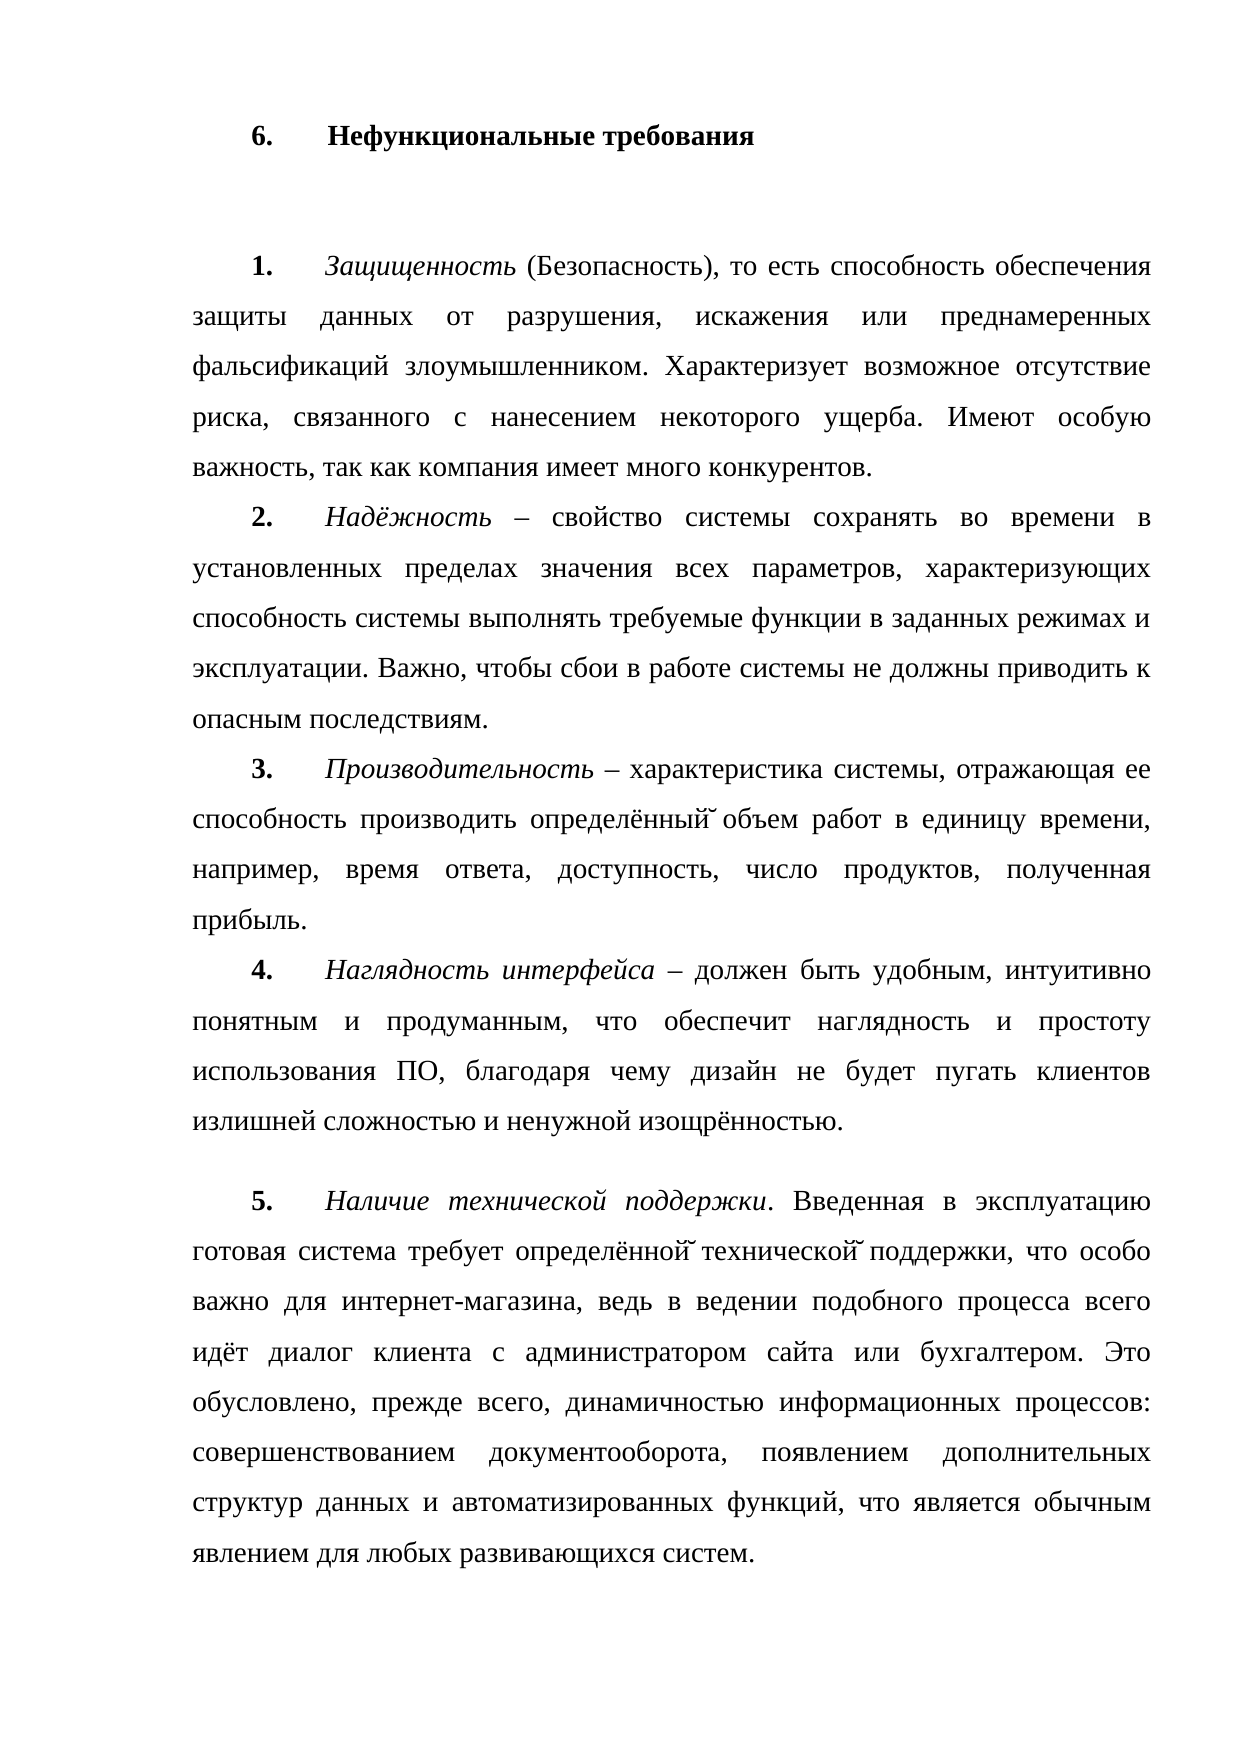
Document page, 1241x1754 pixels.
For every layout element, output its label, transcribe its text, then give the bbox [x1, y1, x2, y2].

list Производительность – характеристика системы, отражающая ее способность производить определённый̆ объем работ в единицу времени, например, время ответа, доступность, число продуктов, полученная прибыль. [192, 809, 1152, 994]
list Защищенность (Безопасность), то есть способность обеспечения защиты данных от разрушения, искажения или преднамеренных фальсификаций злоумышленником. Характеризует возможное отсутствие риска, связанного с нанесением некоторого ущерба. Имеют особую важность, так как компания имеет много конкурентов. [192, 248, 1152, 483]
list Нефункциональные требования [192, 118, 1152, 152]
list Наглядность интерфейса – должен быть удобным, интуитивно понятным и продуманным, что обеспечит наглядность и простоту использования ПО, благодаря чему дизайн не будет пугать клиентов излишней сложностью и ненужной изощрённостью. [192, 1040, 1152, 1224]
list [192, 1270, 1152, 1555]
list Надёжность – свойство системы сохранять во времени в установленных пределах значения всех параметров, характеризующих способность системы выполнять требуемые функции в заданных режимах и эксплуатации. Важно, чтобы сбои в работе системы не должны приводить к опасным последствиям. [192, 529, 1152, 763]
